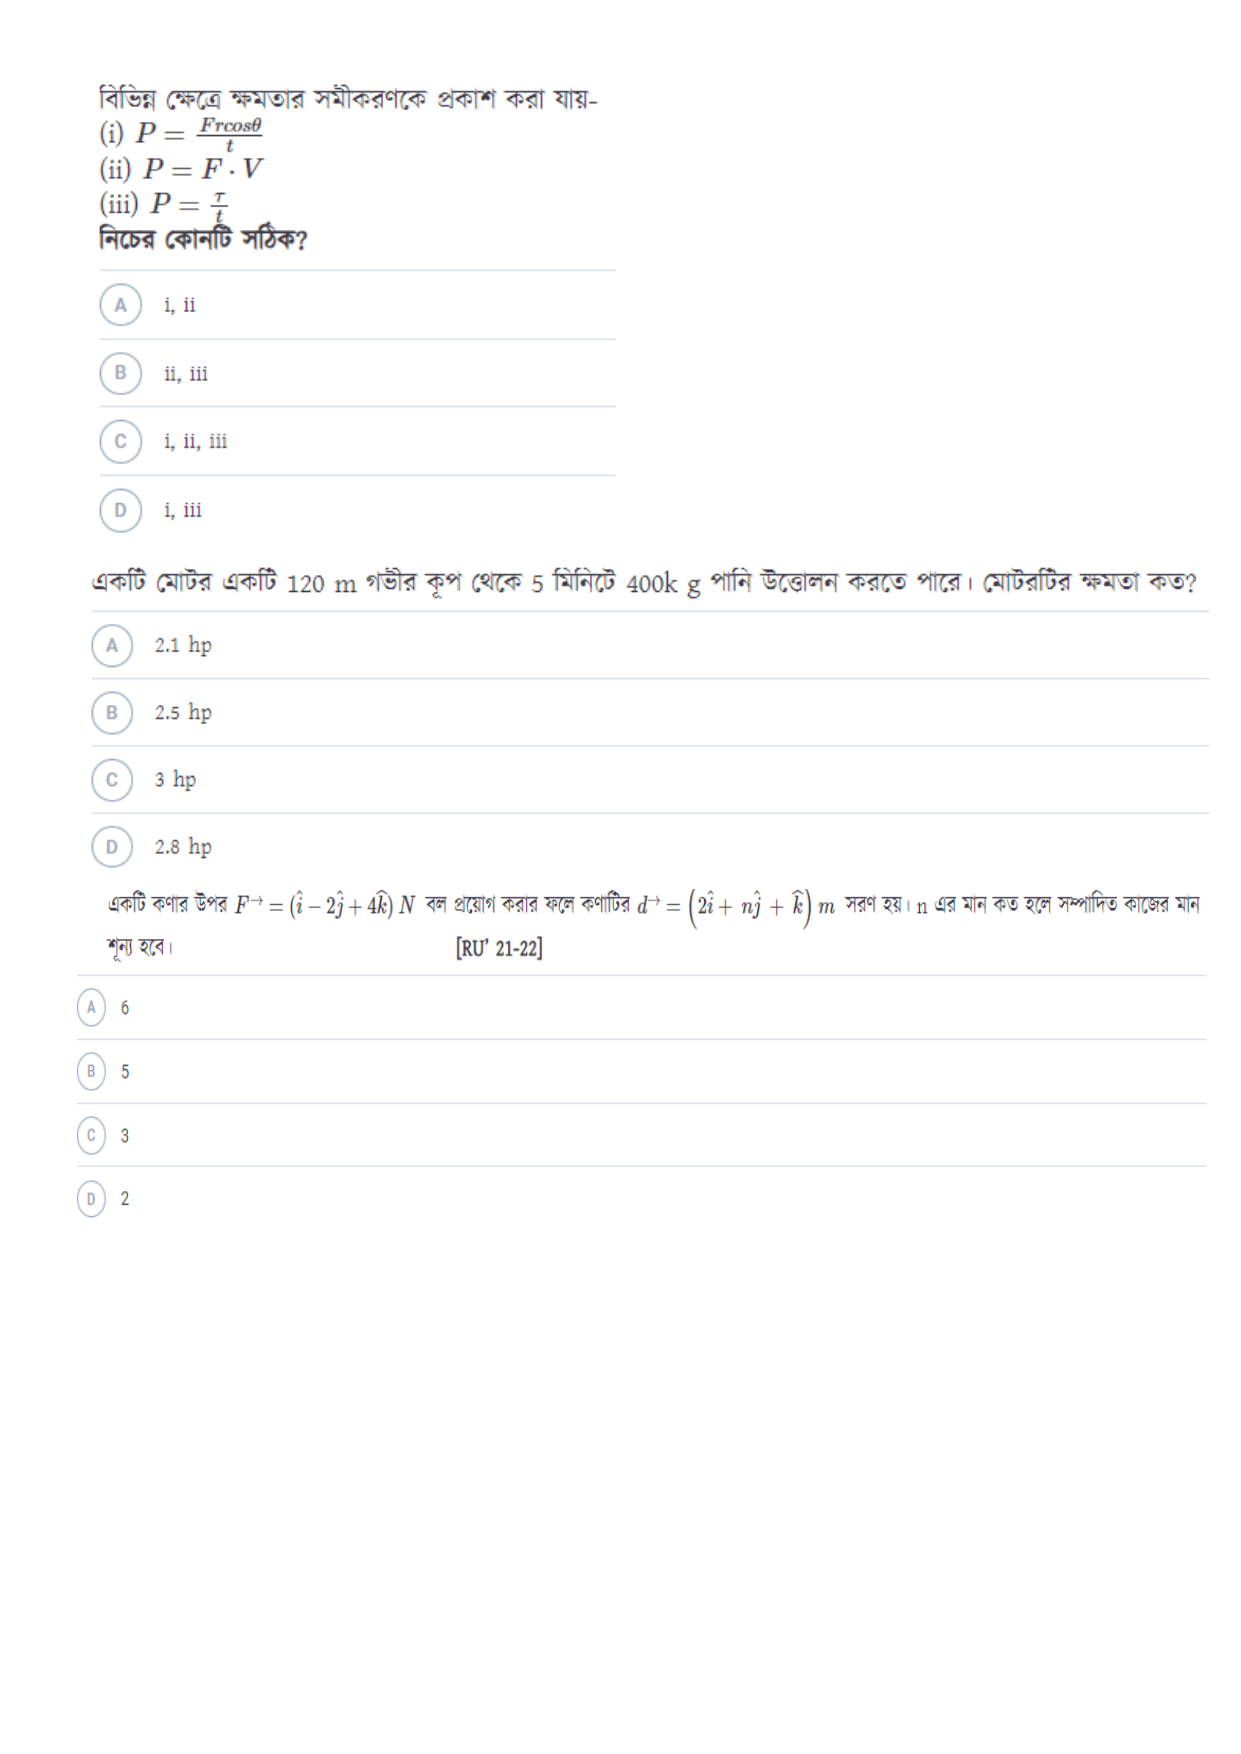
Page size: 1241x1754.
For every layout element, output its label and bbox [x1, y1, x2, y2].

picture [75, 889, 1207, 1227]
picture [75, 565, 1210, 886]
picture [75, 75, 616, 561]
